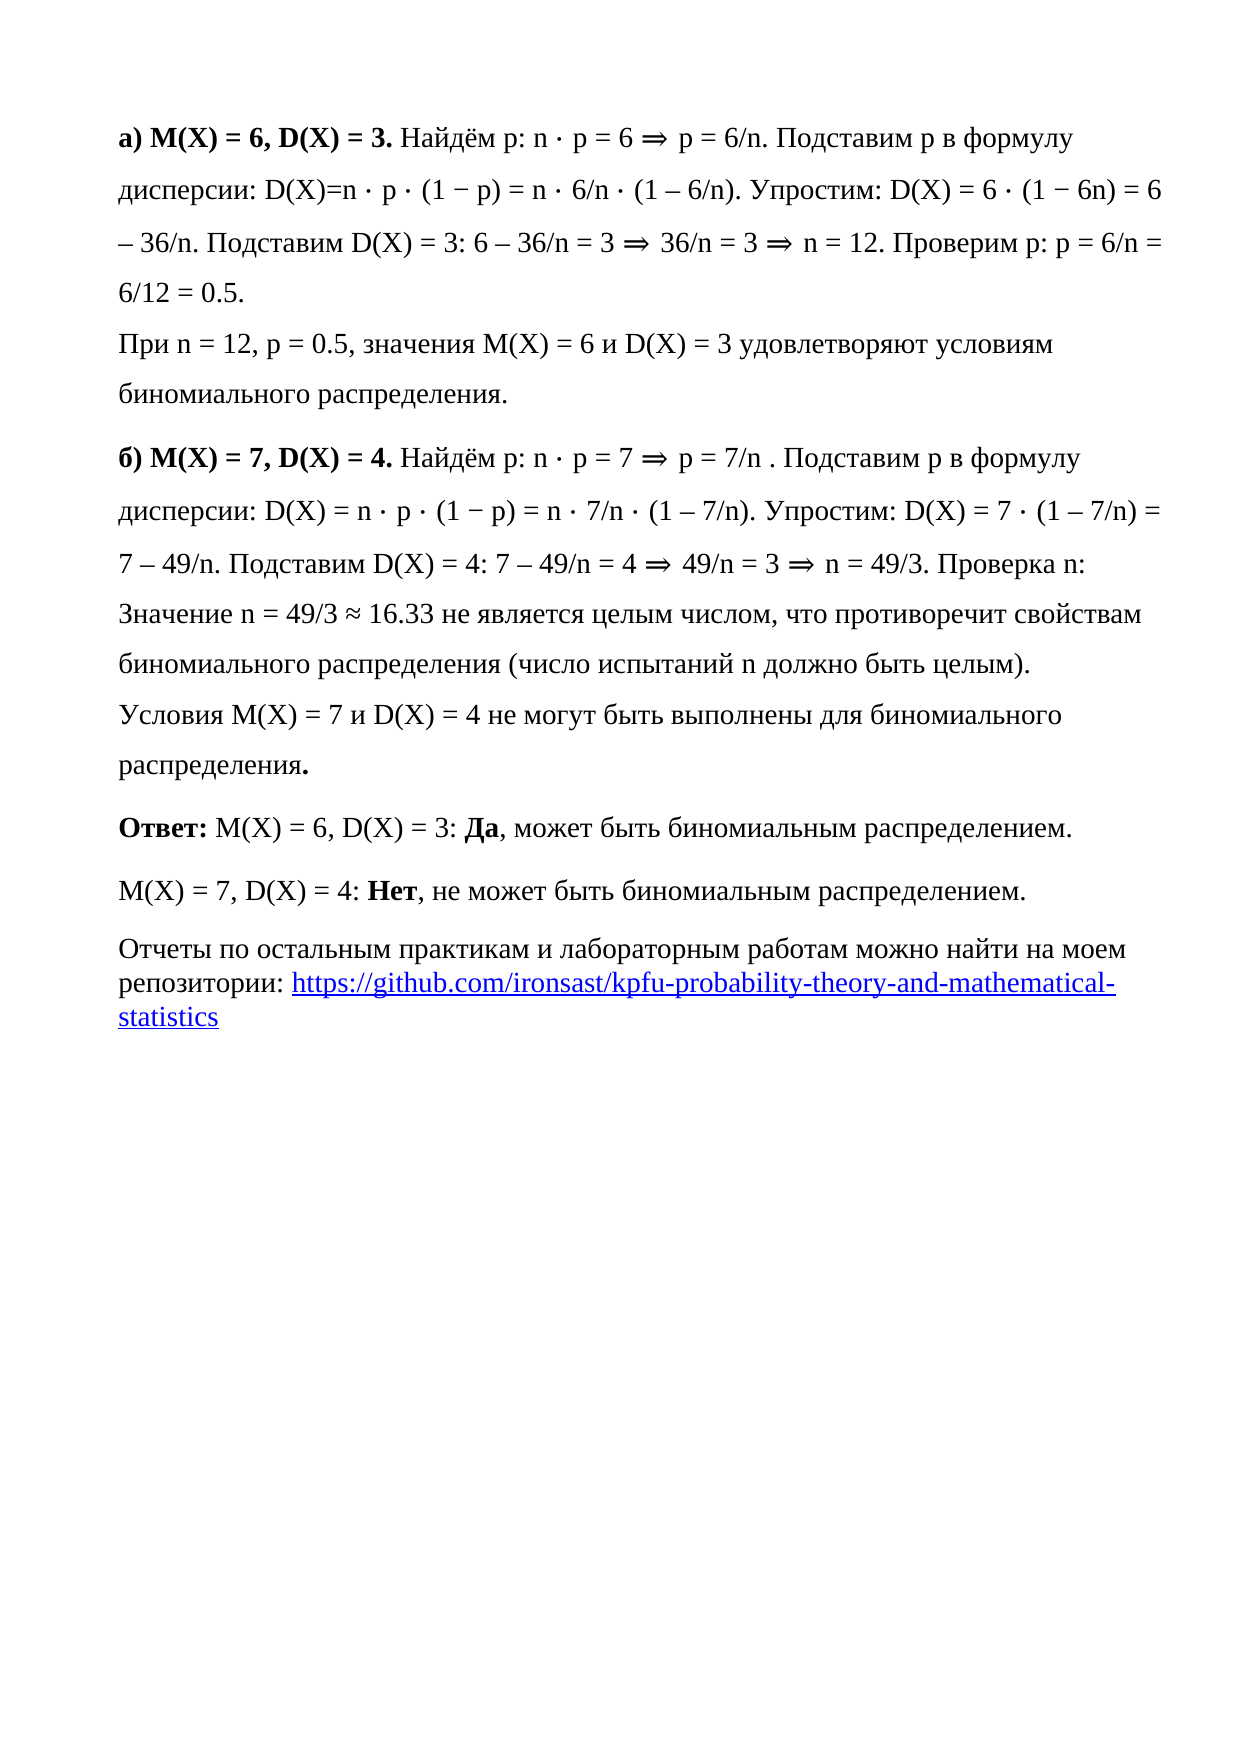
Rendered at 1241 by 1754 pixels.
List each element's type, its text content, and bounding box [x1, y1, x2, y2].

text Отчеты по остальным практикам и лабораторным работам можно найти на моем репозитории: https://github.com/ironsast/kpfu-probability-theory-and-mathematical-statistics [118, 932, 1181, 1032]
subtitle б) M(X) = 7, D(X) = 4. Найдём p: n ⋅ p = 7 ⇒ p = 7/n ​. Подставим p в формулу дисперсии: D(X) = n ⋅ p ⋅ (1 − p) = n ⋅ 7/n ⋅ (1 – 7/n). Упростим: D(X) = 7 ⋅ (1 – 7/n) = 7 – 49/n. Подставим D(X) = 4: 7 – 49/n = 4 ⇒ 49/n = 3 ⇒ n = 49/3. Проверка n: Значение n = 49/3 ≈ 16.33 не является целым числом, что противоречит свойствам биномиального распределения (число испытаний n должно быть целым). Условия M(X) = 7 и D(X) = 4 не могут быть выполнены для биномиального распределения. [118, 439, 1181, 781]
subtitle M(X) = 7, D(X) = 4: Нет, не может быть биномиальным распределением. [118, 873, 1181, 906]
subtitle Ответ: M(X) = 6, D(X) = 3: Да, может быть биномиальным распределением. [118, 810, 1181, 844]
subtitle а) M(X) = 6, D(X) = 3. Найдём p: n ⋅ p = 6 ⇒ p = 6/n. Подставим p в формулу дисперсии: D(X)=n ⋅ p ⋅ (1 − p) = n ⋅ 6/n ⋅ (1 – 6/n). Упростим: D(X) = 6 ⋅ (1 − 6n) = 6 – 36/n. Подставим D(X) = 3: 6 – 36/n = 3 ⇒ 36/n = 3 ⇒ n = 12. Проверим p: p = 6/n = 6/12 = 0.5. При n = 12, p = 0.5, значения M(X) = 6 и D(X) = 3 удовлетворяют условиям биномиального распределения. [118, 118, 1181, 410]
